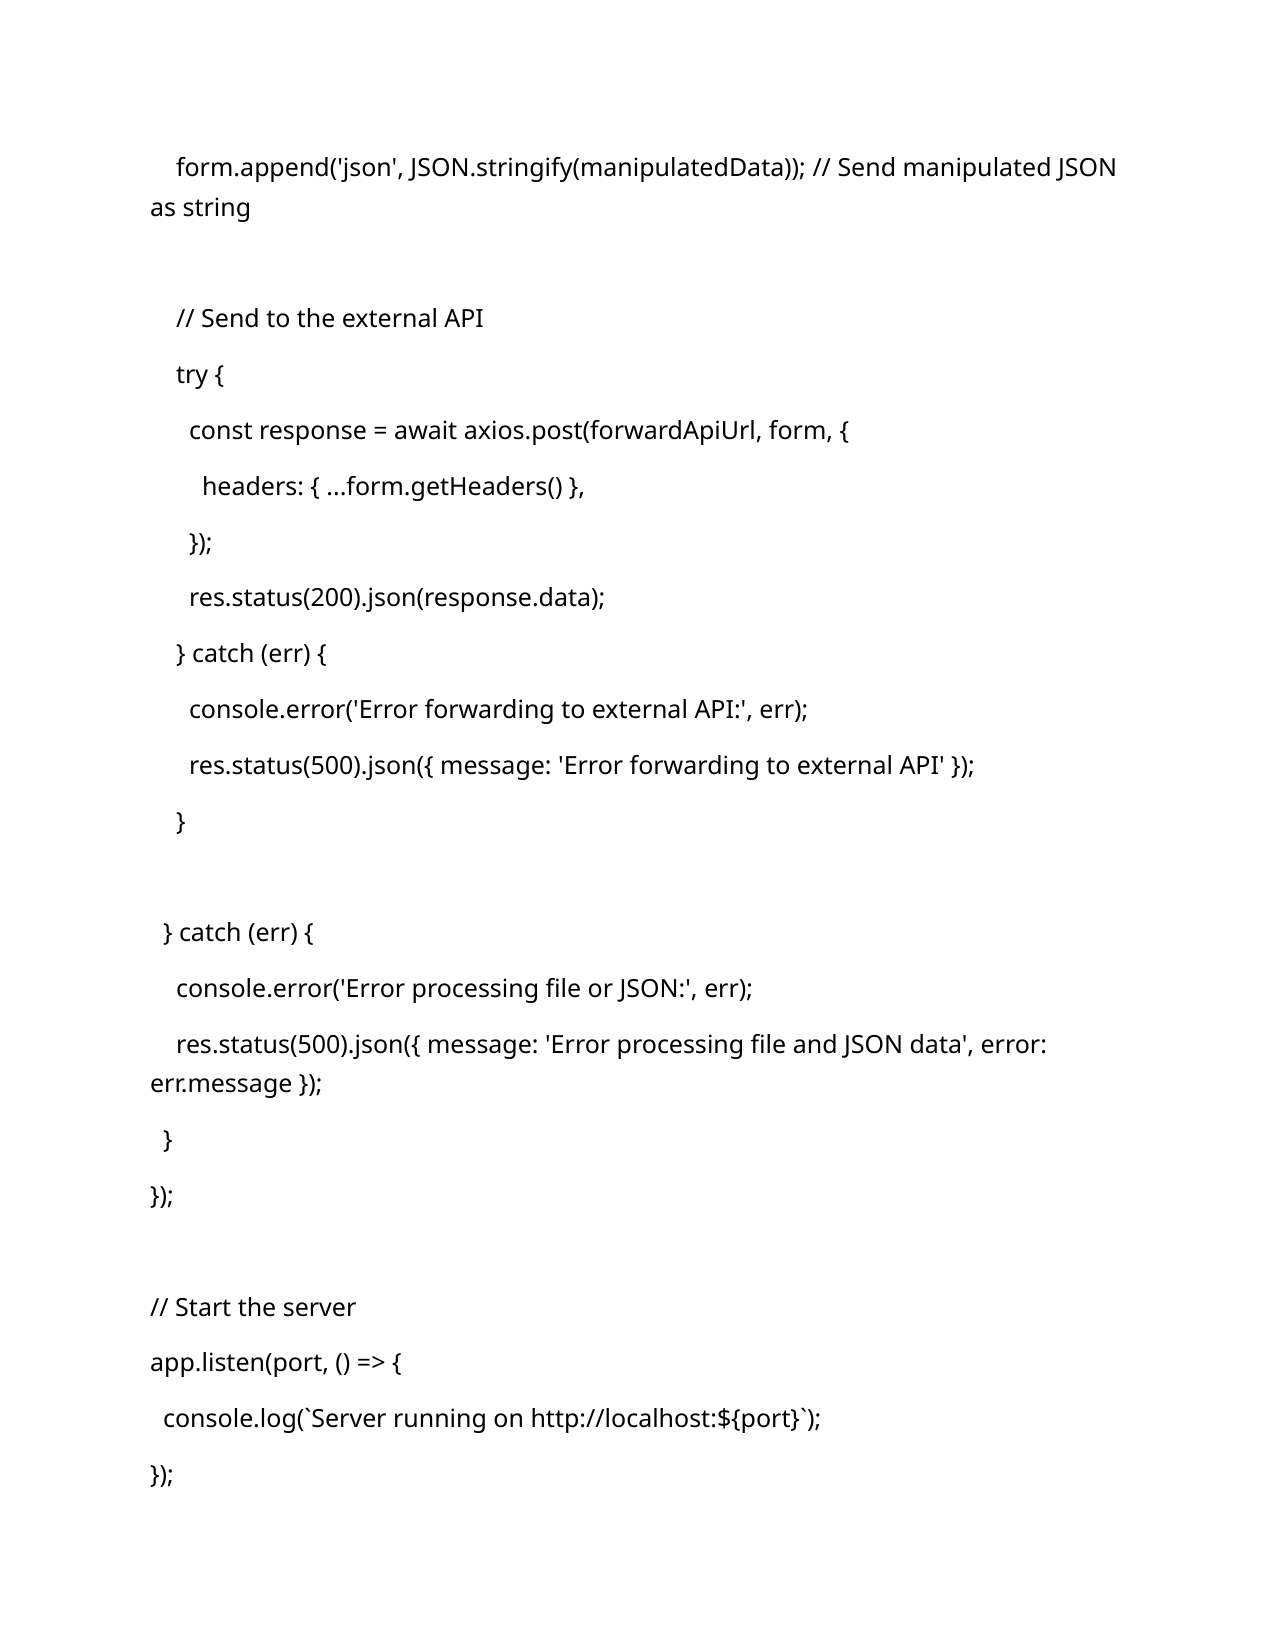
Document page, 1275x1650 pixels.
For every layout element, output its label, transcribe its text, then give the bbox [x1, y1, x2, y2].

text res.status(500).json({ message: 'Error forwarding to external API' }); [150, 747, 1125, 782]
text } [150, 803, 1125, 837]
text // Start the server [150, 1289, 1125, 1323]
text headers: { ...form.getHeaders() }, [150, 468, 1125, 502]
text console.log(`Server running on http://localhost:${port}`); [150, 1401, 1125, 1435]
text res.status(200).json(response.data); [150, 580, 1125, 614]
text } catch (err) { [150, 636, 1125, 670]
text // Send to the external API [150, 301, 1125, 335]
text }); [150, 524, 1125, 558]
text form.append('json', JSON.stringify(manipulatedData)); // Send manipulated JSON as string [150, 150, 1125, 223]
text } [150, 1122, 1125, 1156]
text }); [150, 1457, 1125, 1491]
text res.status(500).json({ message: 'Error processing file and JSON data', error: err.message }); [150, 1027, 1125, 1100]
text }); [150, 1177, 1125, 1212]
text console.error('Error processing file or JSON:', err); [150, 971, 1125, 1005]
text console.error('Error forwarding to external API:', err); [150, 692, 1125, 726]
text } catch (err) { [150, 915, 1125, 949]
text try { [150, 357, 1125, 391]
text const response = await axios.post(forwardApiUrl, form, { [150, 412, 1125, 447]
text app.listen(port, () => { [150, 1345, 1125, 1379]
